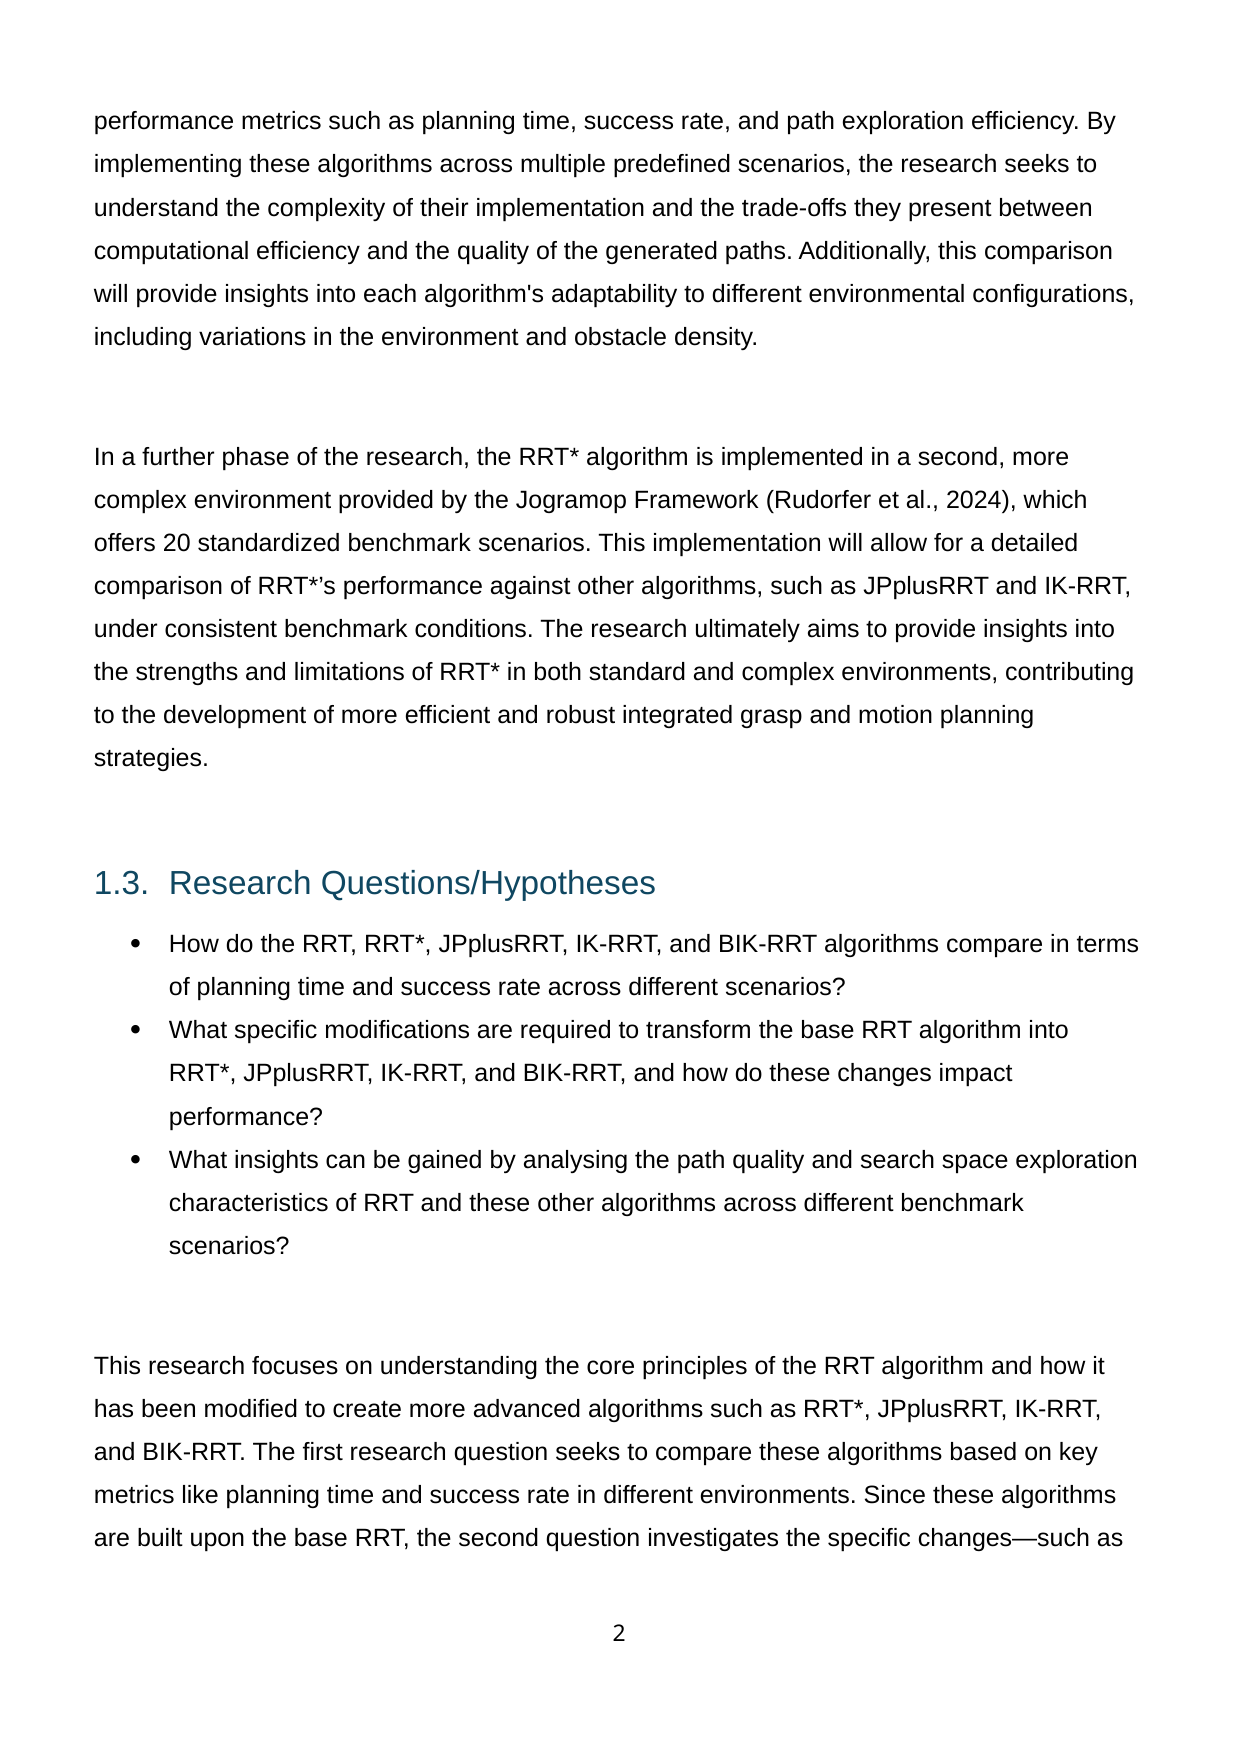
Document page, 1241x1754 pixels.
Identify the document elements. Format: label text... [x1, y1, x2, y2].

list What insights can be gained by analysing the path quality and search space exploration characteristics of RRT and these other algorithms across different benchmark scenarios? [131, 1145, 1144, 1260]
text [94, 106, 1144, 351]
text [94, 1351, 1144, 1552]
text In a further phase of the research, the RRT* algorithm is implemented in a second, more complex environment provided by the Jogramop Framework (Rudorfer et al., 2024), which offers 20 standardized benchmark scenarios. This implementation will allow for a detailed comparison of RRT*’s performance against other algorithms, such as JPplusRRT and IK-RRT, under consistent benchmark conditions. The research ultimately aims to provide insights into the strengths and limitations of RRT* in both standard and complex environments, contributing to the development of more efficient and robust integrated grasp and motion planning strategies. [94, 441, 1144, 772]
list What specific modifications are required to transform the base RRT algorithm into RRT*, JPplusRRT, IK-RRT, and BIK-RRT, and how do these changes impact performance? [131, 1015, 1144, 1130]
subtitle Research Questions/Hypotheses [94, 863, 1144, 901]
list How do the RRT, RRT*, JPplusRRT, IK-RRT, and BIK-RRT algorithms compare in terms of planning time and success rate across different scenarios? [131, 929, 1144, 1001]
